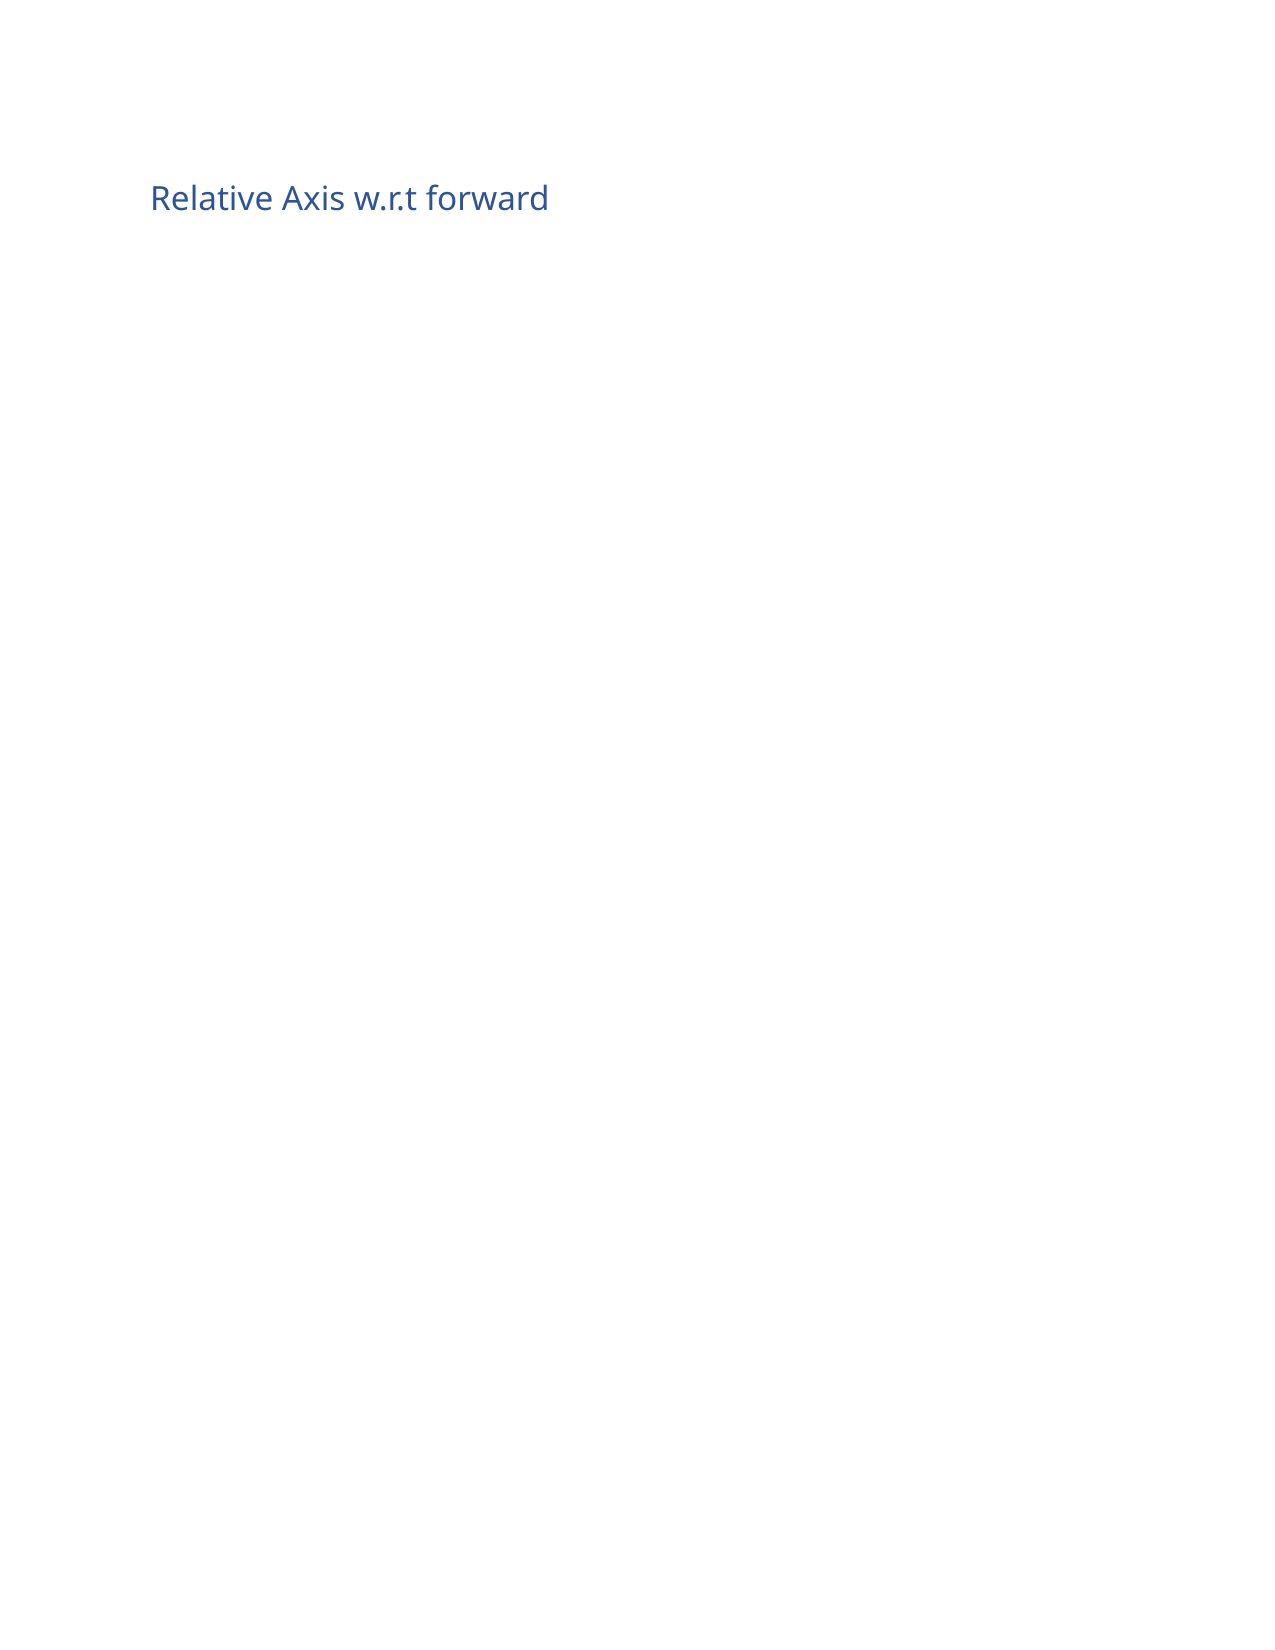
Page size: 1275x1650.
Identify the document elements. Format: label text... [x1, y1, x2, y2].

subtitle Relative Axis w.r.t forward [150, 175, 1125, 220]
